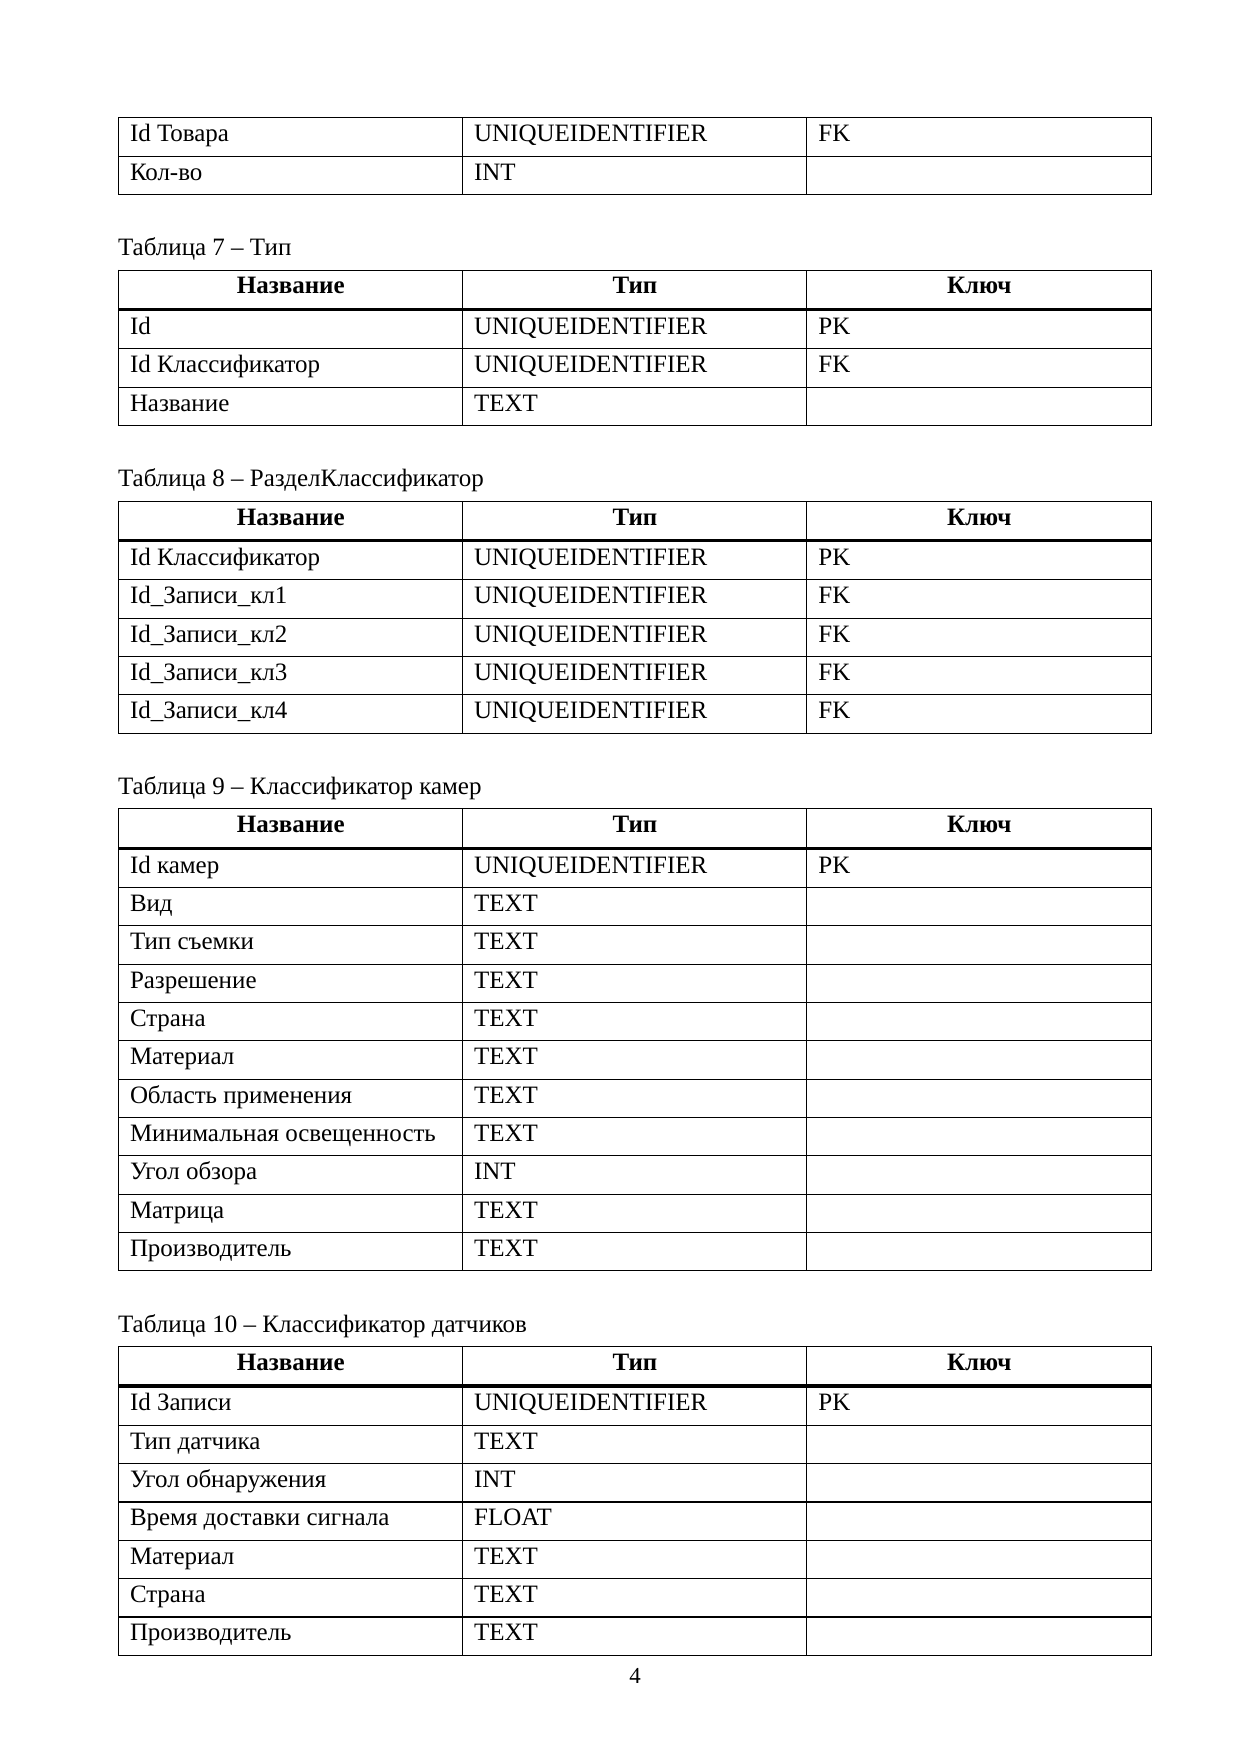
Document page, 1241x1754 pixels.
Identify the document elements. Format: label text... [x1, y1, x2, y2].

table_cell TEXT [463, 1426, 806, 1463]
table_cell FK [807, 349, 1151, 387]
table_cell TEXT [463, 1618, 806, 1655]
table_cell Вид [119, 888, 462, 925]
table_cell Кол-во [119, 157, 462, 194]
table_cell Производитель [119, 1618, 462, 1655]
table_cell TEXT [463, 1080, 806, 1117]
table_cell Угол обзора [119, 1156, 462, 1194]
table_cell FK [807, 118, 1151, 156]
table_cell INT [463, 157, 806, 194]
table_cell PK [807, 850, 1151, 887]
table_cell PK [807, 1388, 1151, 1425]
table_cell INT [463, 1464, 806, 1501]
table_cell TEXT [463, 1195, 806, 1232]
table_header Название [119, 271, 462, 308]
table_cell Производитель [119, 1233, 462, 1270]
table_cell FK [807, 619, 1151, 656]
table_cell [807, 1426, 1151, 1463]
table_cell PK [807, 542, 1151, 579]
table_cell TEXT [463, 965, 806, 1002]
table_header Тип [463, 271, 806, 308]
table_cell TEXT [463, 926, 806, 964]
table_cell Область применения [119, 1080, 462, 1117]
table_cell [807, 1541, 1151, 1578]
table_cell Материал [119, 1041, 462, 1079]
table_cell Id Товара [119, 118, 462, 156]
table_cell Id Записи [119, 1388, 462, 1425]
table_cell TEXT [463, 1118, 806, 1155]
table_cell [807, 1233, 1151, 1270]
table_cell FK [807, 657, 1151, 694]
table_header Ключ [807, 809, 1151, 847]
table_header Название [119, 502, 462, 539]
table_cell TEXT [463, 1579, 806, 1616]
table_cell Угол обнаружения [119, 1464, 462, 1501]
table_cell [807, 1156, 1151, 1194]
table_cell PK [807, 311, 1151, 348]
table_cell FLOAT [463, 1503, 806, 1540]
table_cell [807, 388, 1151, 425]
table_cell [807, 157, 1151, 194]
table_cell Разрешение [119, 965, 462, 1002]
table_cell [807, 1464, 1151, 1501]
table_cell Время доставки сигнала [119, 1503, 462, 1540]
table_cell Id_Записи_кл3 [119, 657, 462, 694]
table_cell TEXT [463, 1233, 806, 1270]
table_header Ключ [807, 1347, 1151, 1384]
table_cell [807, 926, 1151, 964]
table_cell [807, 1041, 1151, 1079]
table_cell Тип датчика [119, 1426, 462, 1463]
table_cell FK [807, 580, 1151, 618]
table_cell Название [119, 388, 462, 425]
text Таблица 9 – Классификатор камер [118, 771, 1152, 800]
table_header Тип [463, 809, 806, 847]
table_cell [807, 1118, 1151, 1155]
table_cell Id [119, 311, 462, 348]
table_header Название [119, 809, 462, 847]
table_cell UNIQUEIDENTIFIER [463, 580, 806, 618]
table_cell UNIQUEIDENTIFIER [463, 118, 806, 156]
table_cell UNIQUEIDENTIFIER [463, 311, 806, 348]
table_cell TEXT [463, 1541, 806, 1578]
table_header Тип [463, 502, 806, 539]
table_cell Id камер [119, 850, 462, 887]
text Таблица 8 – РазделКлассификатор [118, 463, 1152, 492]
table_cell UNIQUEIDENTIFIER [463, 542, 806, 579]
table_header Ключ [807, 271, 1151, 308]
text Таблица 10 – Классификатор датчиков [118, 1309, 1152, 1337]
table_cell UNIQUEIDENTIFIER [463, 349, 806, 387]
table_cell [807, 1579, 1151, 1616]
table_cell FK [807, 695, 1151, 733]
table_header Тип [463, 1347, 806, 1384]
table_cell [807, 965, 1151, 1002]
table_cell Материал [119, 1541, 462, 1578]
table_header Ключ [807, 502, 1151, 539]
table_cell [807, 1080, 1151, 1117]
table_cell Тип съемки [119, 926, 462, 964]
table_cell Id Классификатор [119, 349, 462, 387]
table_cell TEXT [463, 1041, 806, 1079]
table_cell TEXT [463, 888, 806, 925]
table_cell Минимальная освещенность [119, 1118, 462, 1155]
table_cell Id Классификатор [119, 542, 462, 579]
table_cell Id_Записи_кл2 [119, 619, 462, 656]
table_cell [807, 1003, 1151, 1040]
table_cell UNIQUEIDENTIFIER [463, 695, 806, 733]
table_cell INT [463, 1156, 806, 1194]
table_cell UNIQUEIDENTIFIER [463, 1388, 806, 1425]
table_cell Матрица [119, 1195, 462, 1232]
table_cell Id_Записи_кл4 [119, 695, 462, 733]
table_cell Страна [119, 1003, 462, 1040]
table_cell UNIQUEIDENTIFIER [463, 850, 806, 887]
table_cell UNIQUEIDENTIFIER [463, 619, 806, 656]
text Таблица 7 – Тип [118, 232, 1152, 261]
table_cell TEXT [463, 388, 806, 425]
table_cell [807, 1503, 1151, 1540]
table_header Название [119, 1347, 462, 1384]
table_cell UNIQUEIDENTIFIER [463, 657, 806, 694]
table_cell Id_Записи_кл1 [119, 580, 462, 618]
table_cell Страна [119, 1579, 462, 1616]
table_cell [807, 1195, 1151, 1232]
table_cell [807, 1618, 1151, 1655]
table_cell TEXT [463, 1003, 806, 1040]
table_cell [807, 888, 1151, 925]
